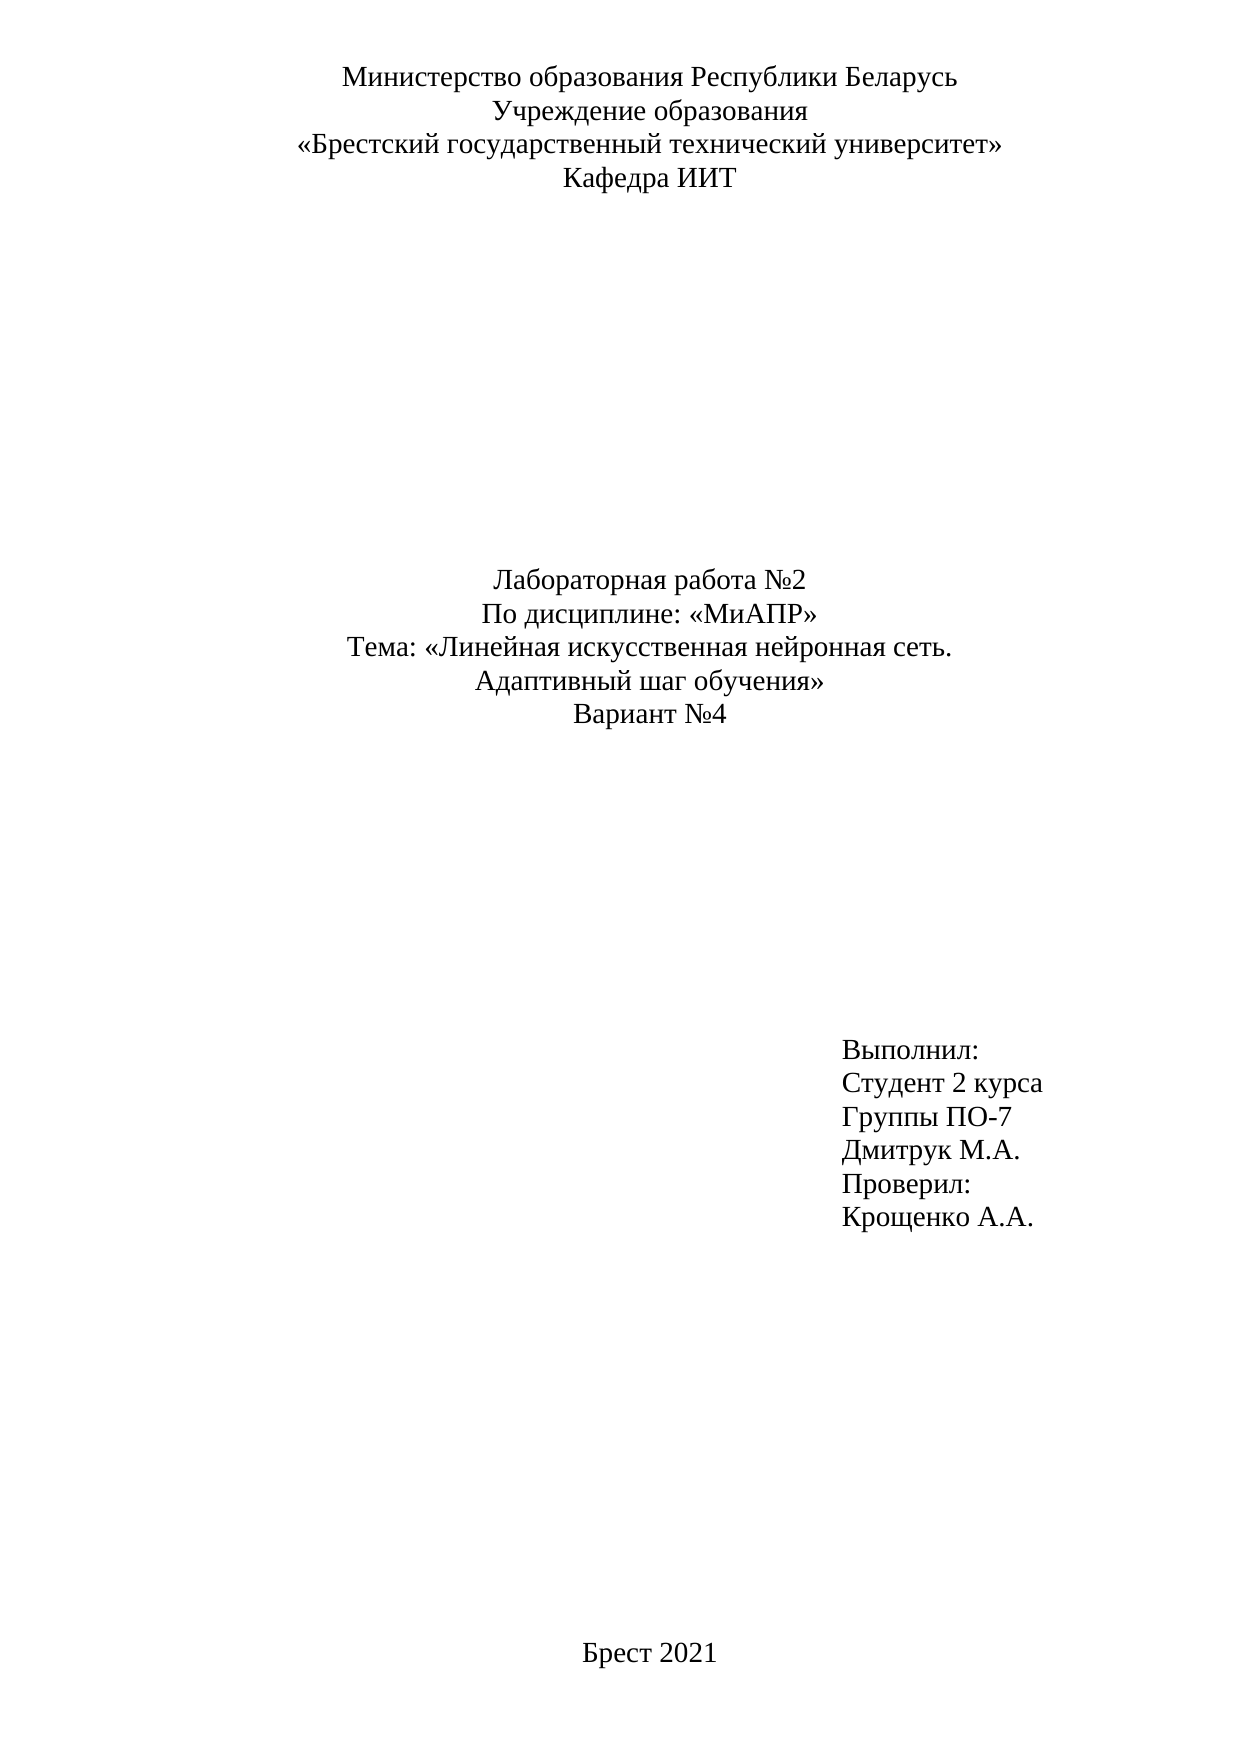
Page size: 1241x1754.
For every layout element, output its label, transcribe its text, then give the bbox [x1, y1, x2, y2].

text Учреждение образования [118, 93, 1181, 126]
text Адаптивный шаг обучения» [118, 663, 1181, 696]
text «Брестский государственный технический университет» [118, 126, 1181, 160]
text Министерство образования Республики Беларусь [118, 59, 1181, 93]
text Кафедра ИИТ [118, 160, 1181, 193]
text Группы ПО-7 [842, 1099, 1181, 1132]
text Дмитрук М.А. [842, 1132, 1181, 1166]
text Брест 2021 [118, 1636, 1181, 1669]
text Лабораторная работа №2 [118, 562, 1181, 596]
text Проверил: [842, 1166, 1181, 1199]
text Вариант №4 [118, 696, 1181, 730]
text Выполнил: [842, 1032, 1181, 1065]
text Студент 2 курса [842, 1065, 1181, 1099]
text По дисциплине: «МиАПР» [118, 596, 1181, 629]
text Крощенко А.А. [842, 1199, 1181, 1233]
text Тема: «Линейная искусственная нейронная сеть. [118, 629, 1181, 663]
